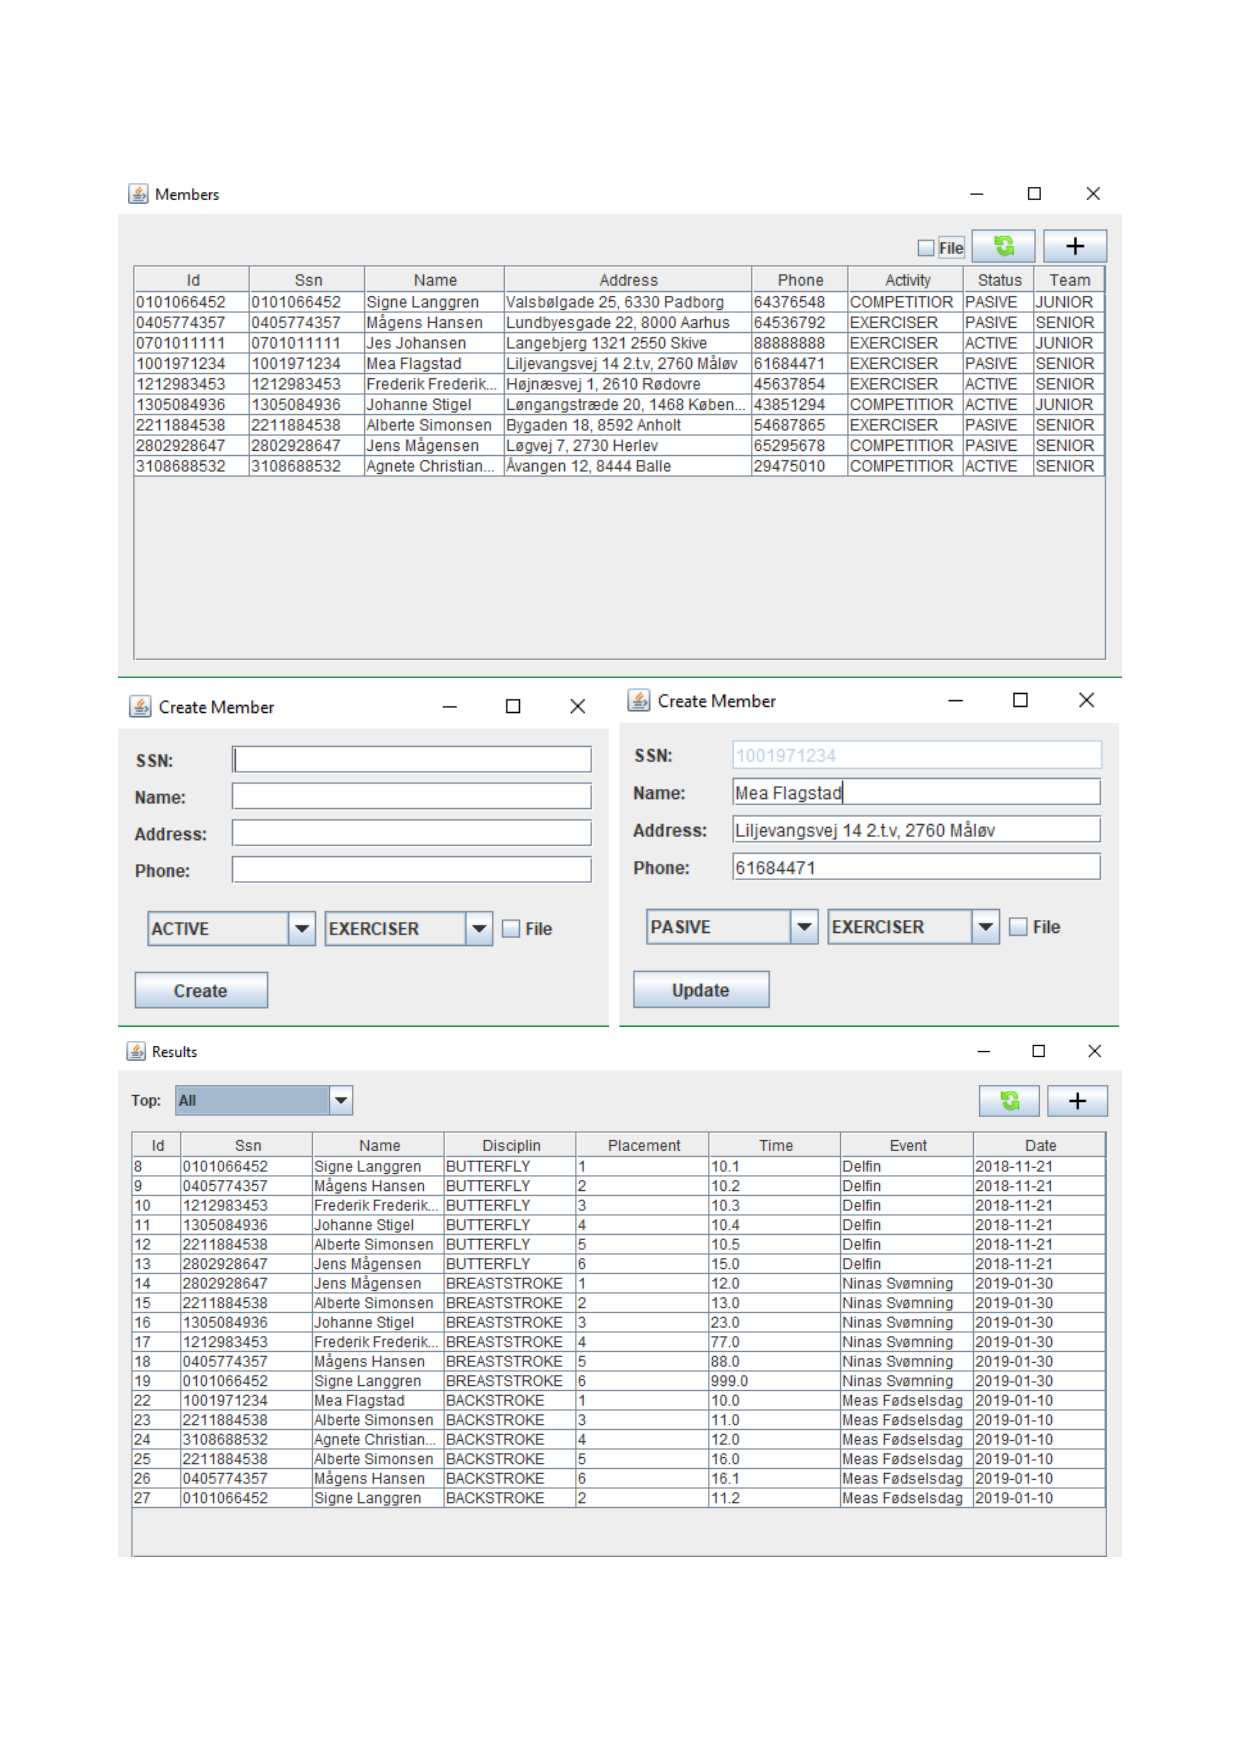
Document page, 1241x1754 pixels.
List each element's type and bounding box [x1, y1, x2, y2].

picture [118, 1034, 1123, 1557]
picture [118, 177, 1123, 678]
picture [619, 680, 1120, 1027]
picture [118, 688, 609, 1027]
